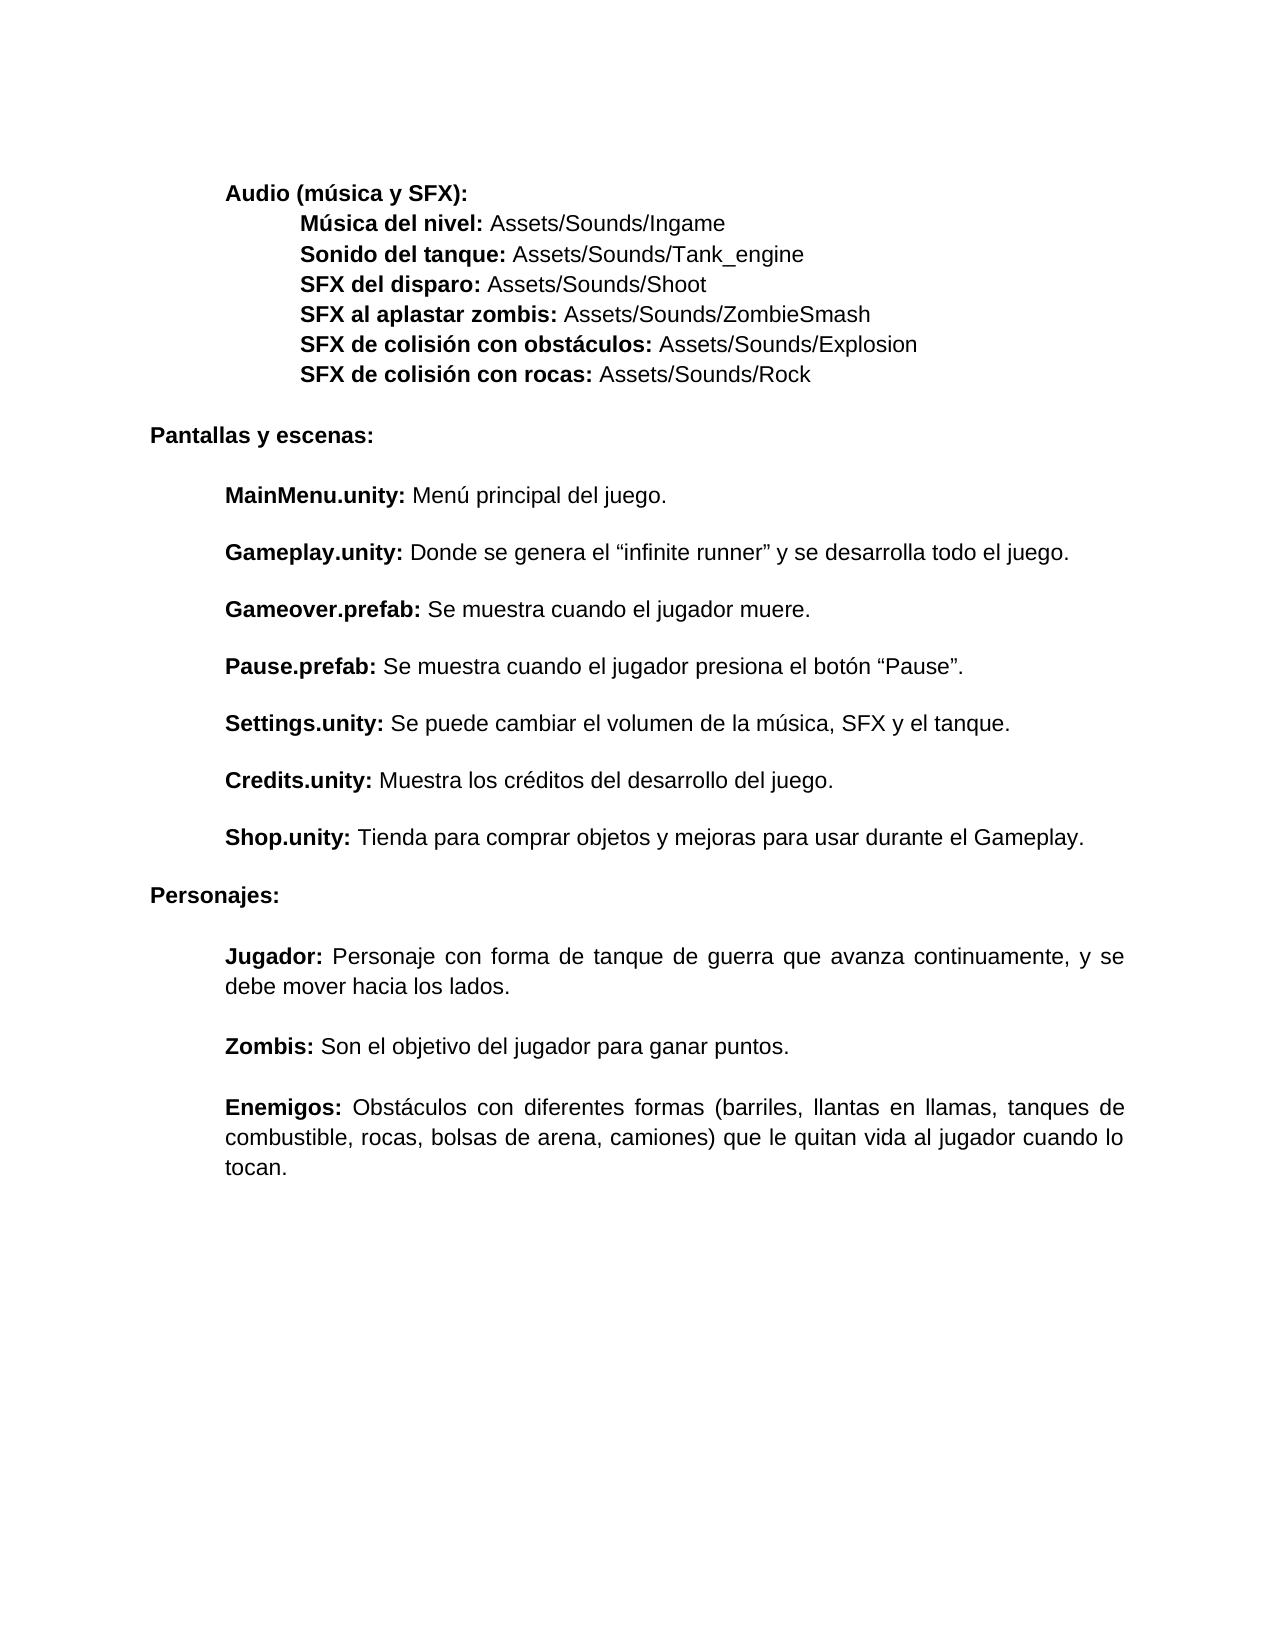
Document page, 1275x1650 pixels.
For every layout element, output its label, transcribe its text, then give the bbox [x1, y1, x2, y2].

text Gameover.prefab: Se muestra cuando el jugador muere. [225, 596, 1125, 622]
text Personajes: [150, 882, 1125, 908]
text Credits.unity: Muestra los créditos del desarrollo del juego. [225, 767, 1125, 793]
text Jugador: Personaje con forma de tanque de guerra que avanza continuamente, y se debe mover hacia los lados. [225, 943, 1125, 999]
text Música del nivel: Assets/Sounds/Ingame [225, 210, 1125, 237]
text Enemigos: Obstáculos con diferentes formas (barriles, llantas en llamas, tanques de combustible, rocas, bolsas de arena, camiones) que le quitan vida al jugador cuando lo tocan. [225, 1094, 1125, 1180]
text Settings.unity: Se puede cambiar el volumen de la música, SFX y el tanque. [225, 710, 1125, 736]
text Shop.unity: Tienda para comprar objetos y mejoras para usar durante el Gameplay. [225, 823, 1125, 850]
text SFX al aplastar zombis: Assets/Sounds/ZombieSmash [225, 301, 1125, 327]
text SFX de colisión con rocas: Assets/Sounds/Rock [225, 361, 1125, 388]
text Pantallas y escenas: [150, 422, 1125, 448]
text SFX del disparo: Assets/Sounds/Shoot [225, 271, 1125, 297]
text SFX de colisión con obstáculos: Assets/Sounds/Explosion [225, 331, 1125, 358]
text MainMenu.unity: Menú principal del juego. [225, 482, 1125, 509]
text Zombis: Son el objetivo del jugador para ganar puntos. [225, 1033, 1125, 1059]
text Audio (música y SFX): [225, 180, 1125, 207]
text Sonido del tanque: Assets/Sounds/Tank_engine [225, 241, 1125, 267]
text Pause.prefab: Se muestra cuando el jugador presiona el botón “Pause”. [225, 653, 1125, 679]
text Gameplay.unity: Donde se genera el “infinite runner” y se desarrolla todo el juego. [225, 539, 1125, 566]
